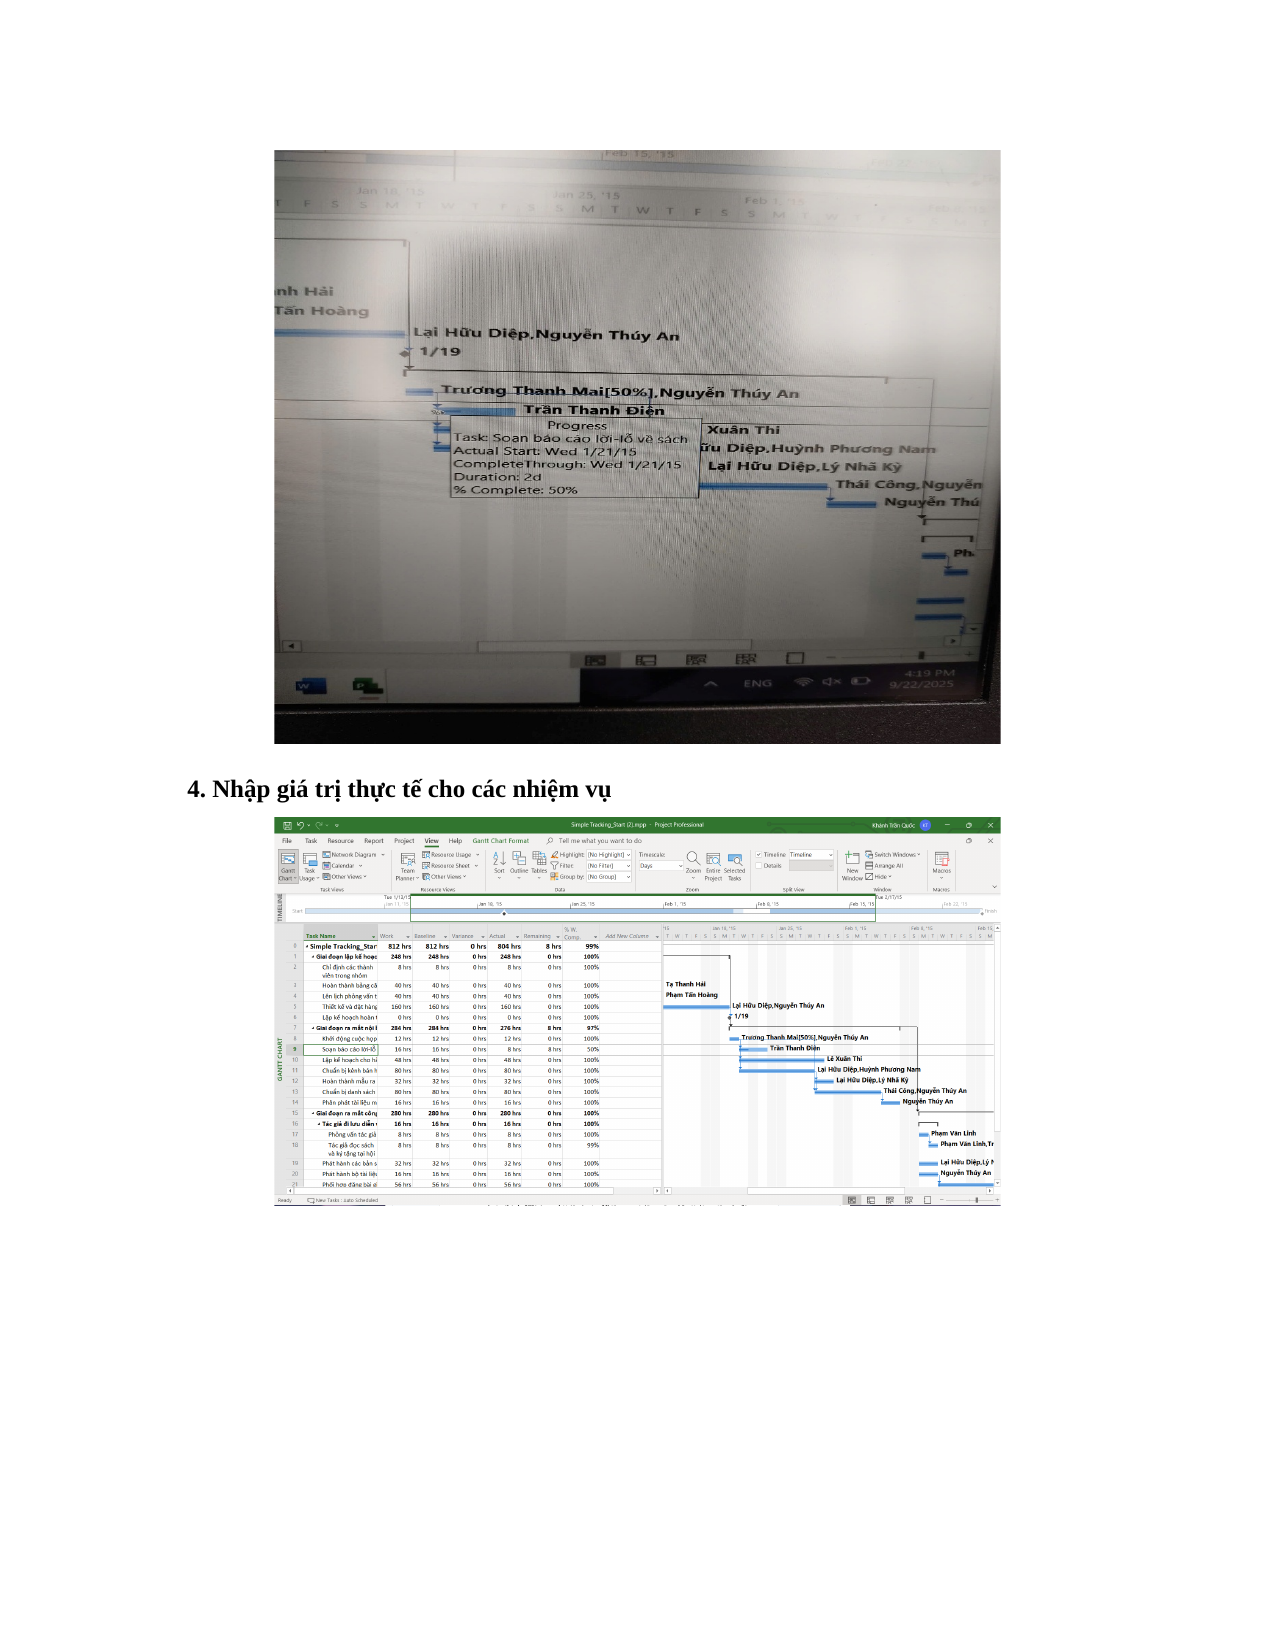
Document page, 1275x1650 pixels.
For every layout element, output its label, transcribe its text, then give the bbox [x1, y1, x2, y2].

text 4. Nhập giá trị thực tế cho các nhiệm vụ [187, 774, 1125, 803]
picture [274, 150, 1001, 744]
picture [274, 817, 1001, 1206]
